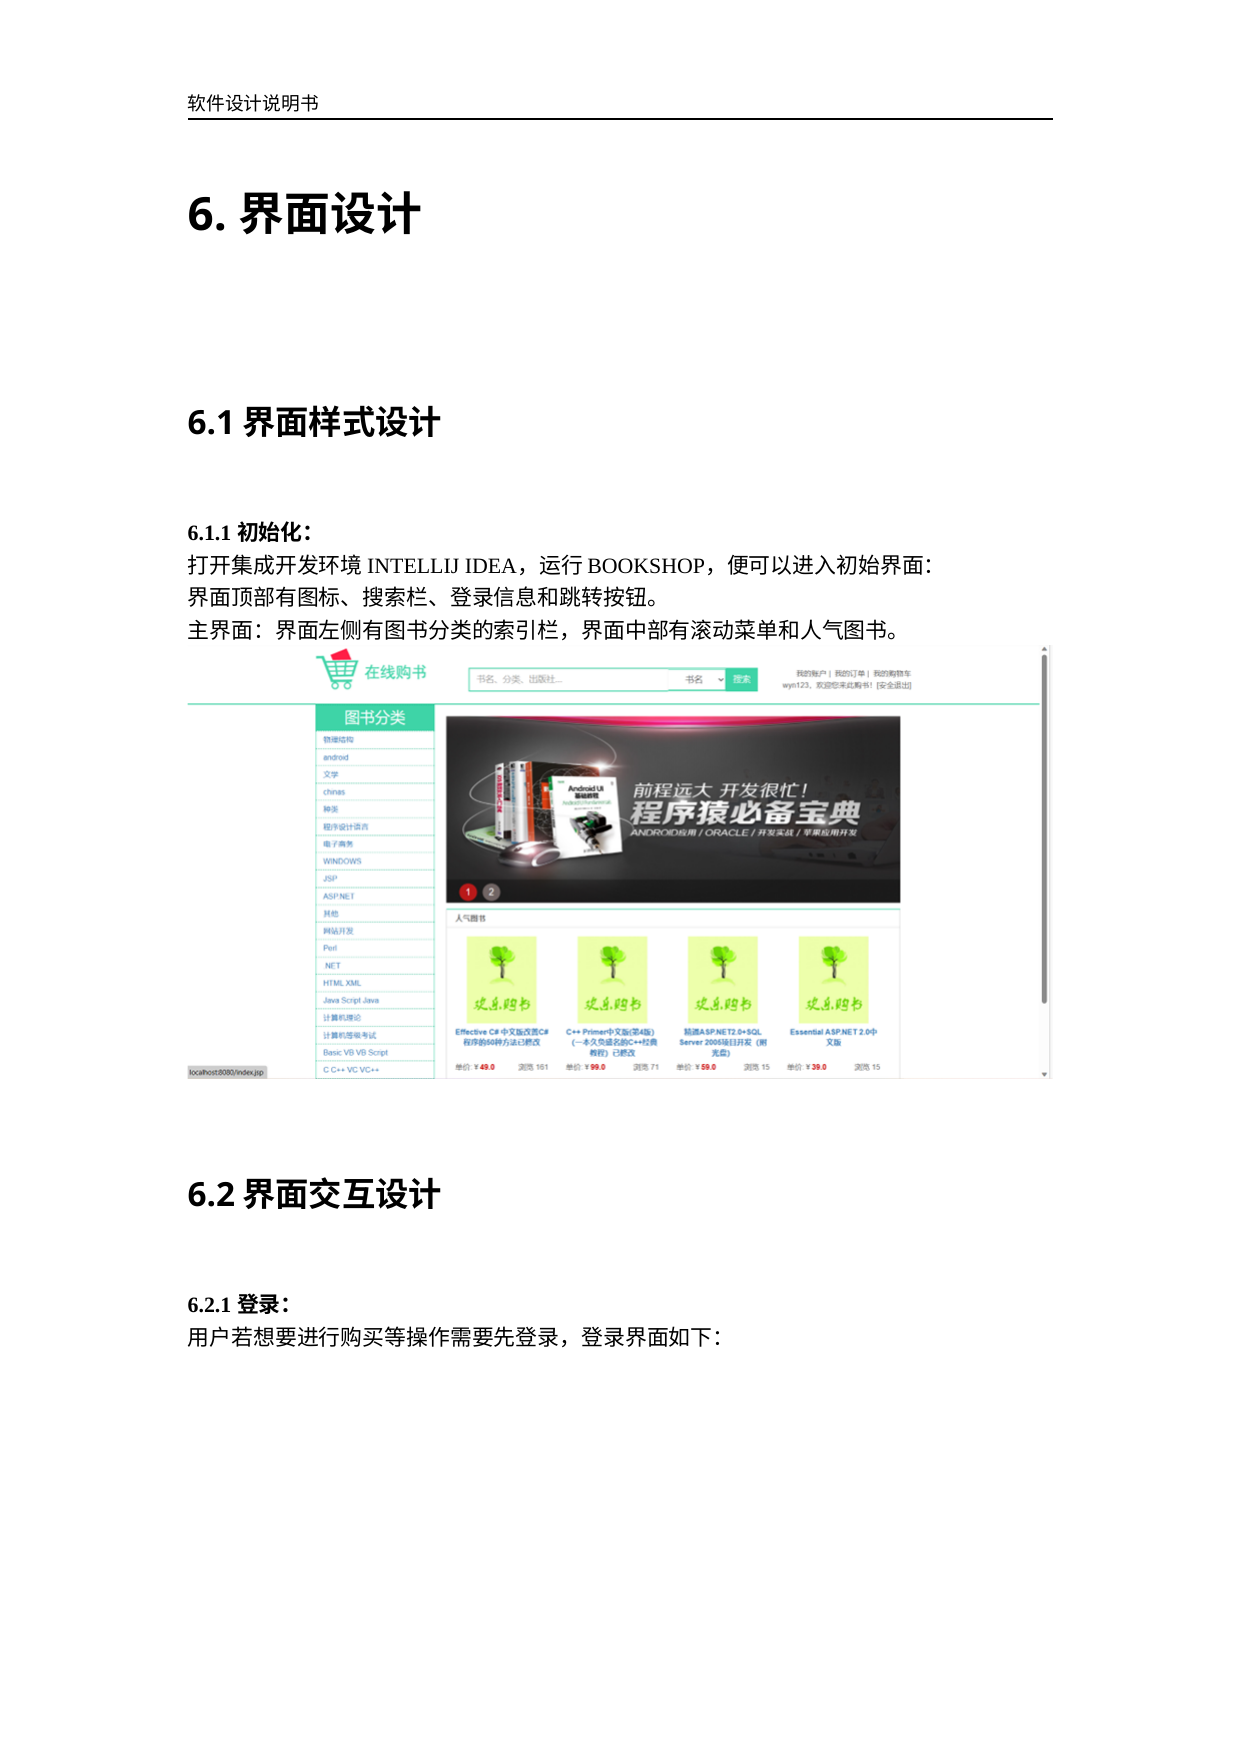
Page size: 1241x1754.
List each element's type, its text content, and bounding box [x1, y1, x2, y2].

text 6.1.1 初始化： [187, 515, 1053, 547]
subtitle 6.2界面交互设计 [187, 1159, 1053, 1224]
text 界面顶部有图标、搜索栏、登录信息和跳转按钮。 [187, 580, 1053, 612]
text 打开集成开发环境INTELLIJ IDEA，运行BOOKSHOP，便可以进入初始界面： [187, 547, 1053, 580]
subtitle 6. 界面设计 [187, 162, 1053, 259]
text 6.2.1 登录： [187, 1287, 1053, 1319]
picture [187, 645, 1053, 1079]
text 主界面：界面左侧有图书分类的索引栏，界面中部有滚动菜单和人气图书。 [187, 612, 1053, 645]
subtitle 6.1界面样式设计 [187, 387, 1053, 452]
text 用户若想要进行购买等操作需要先登录，登录界面如下： [187, 1319, 1053, 1352]
